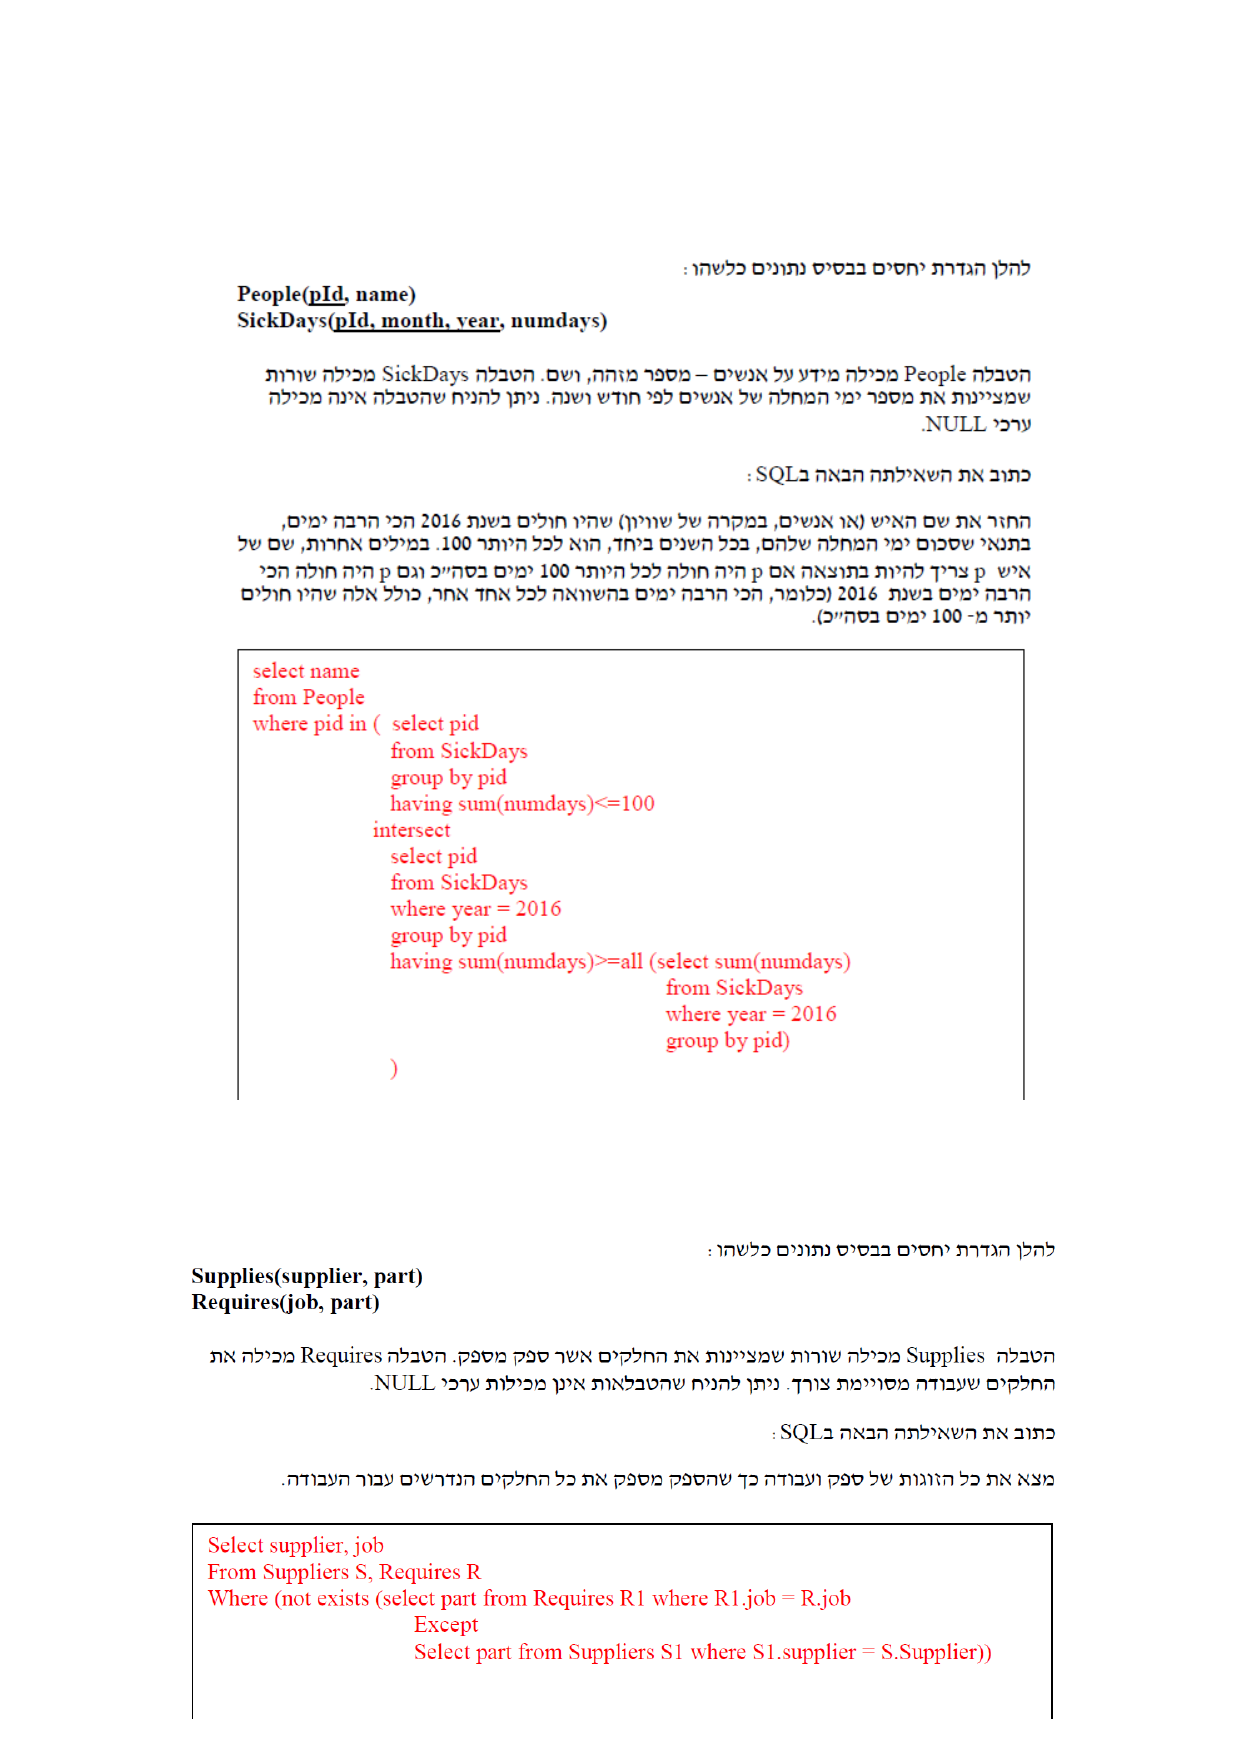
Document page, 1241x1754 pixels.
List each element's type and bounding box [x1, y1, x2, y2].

picture [150, 252, 1091, 1100]
picture [146, 1229, 1087, 1719]
